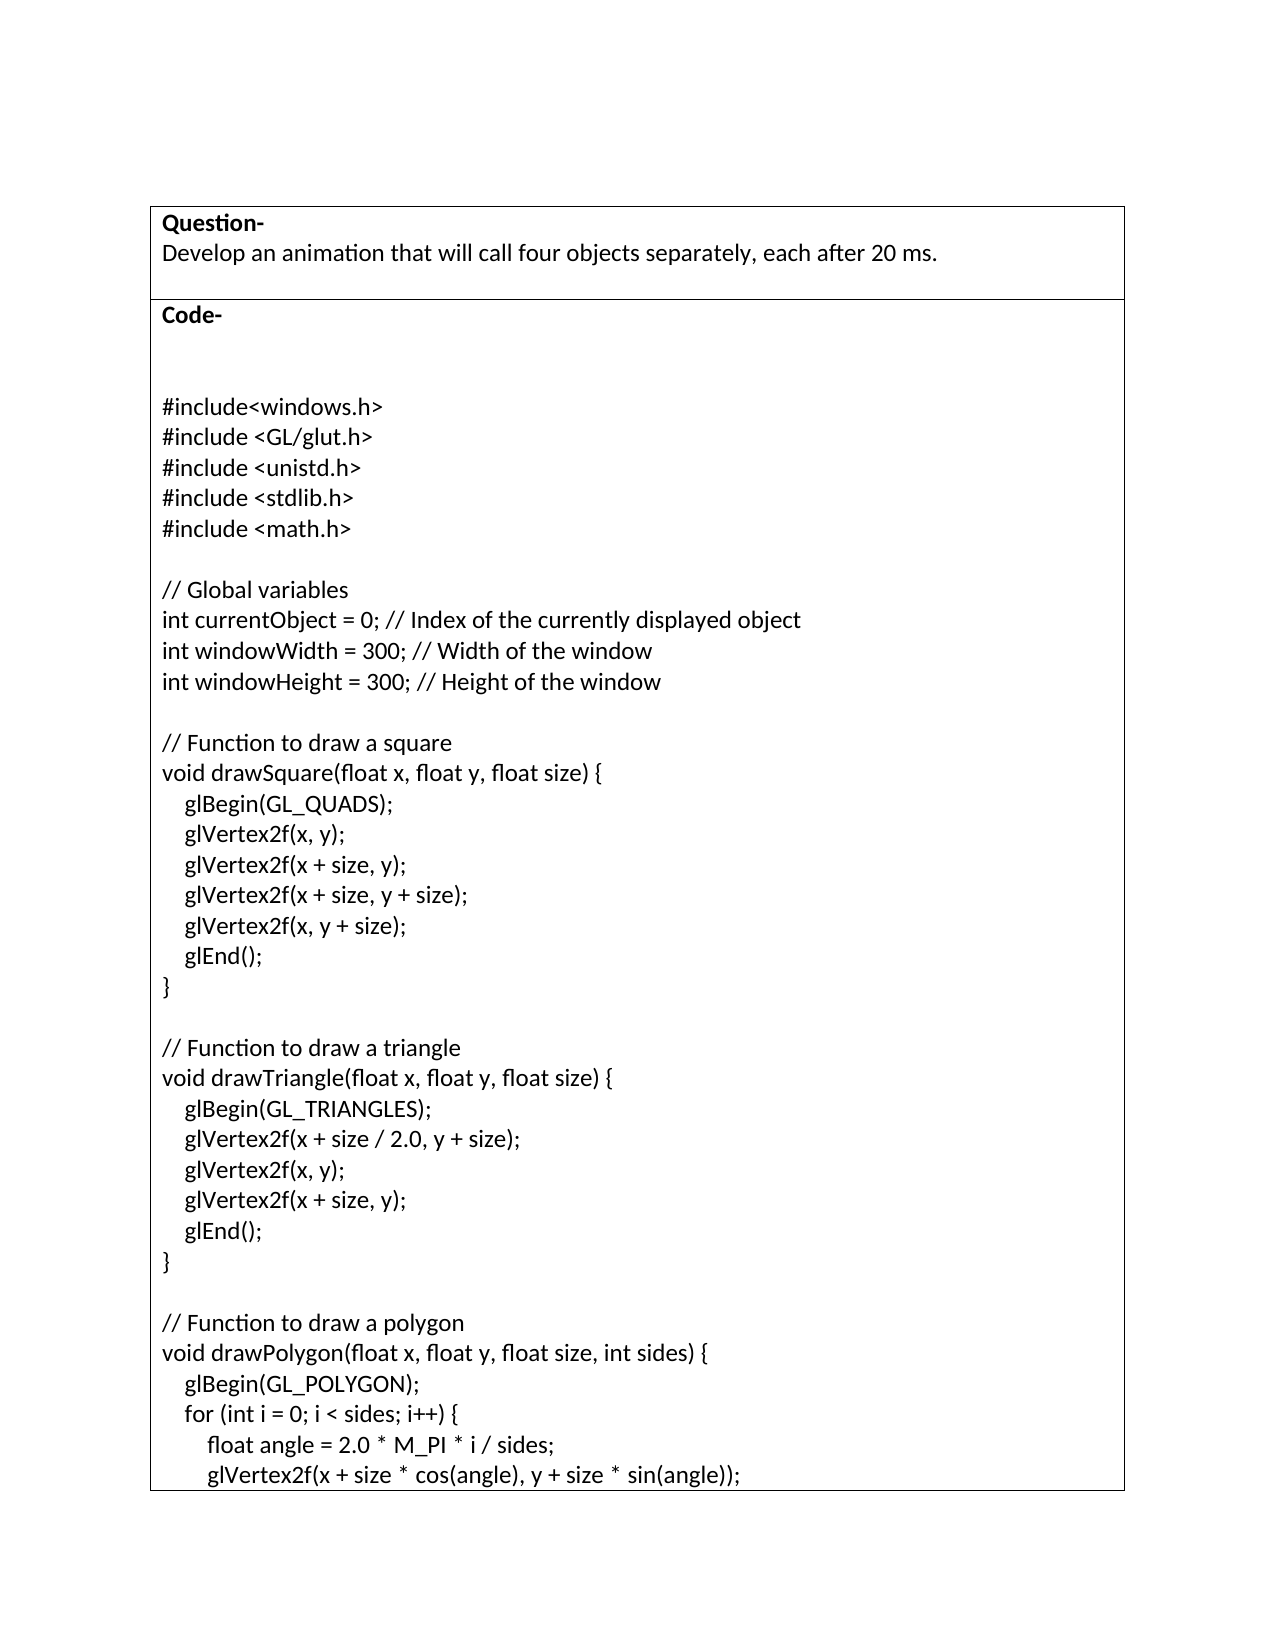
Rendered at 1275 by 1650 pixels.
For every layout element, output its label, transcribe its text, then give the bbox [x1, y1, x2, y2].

table_header Question- Develop an animation that will call four objects separately, each after 20 ms. [151, 207, 1124, 298]
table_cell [151, 300, 1124, 1490]
